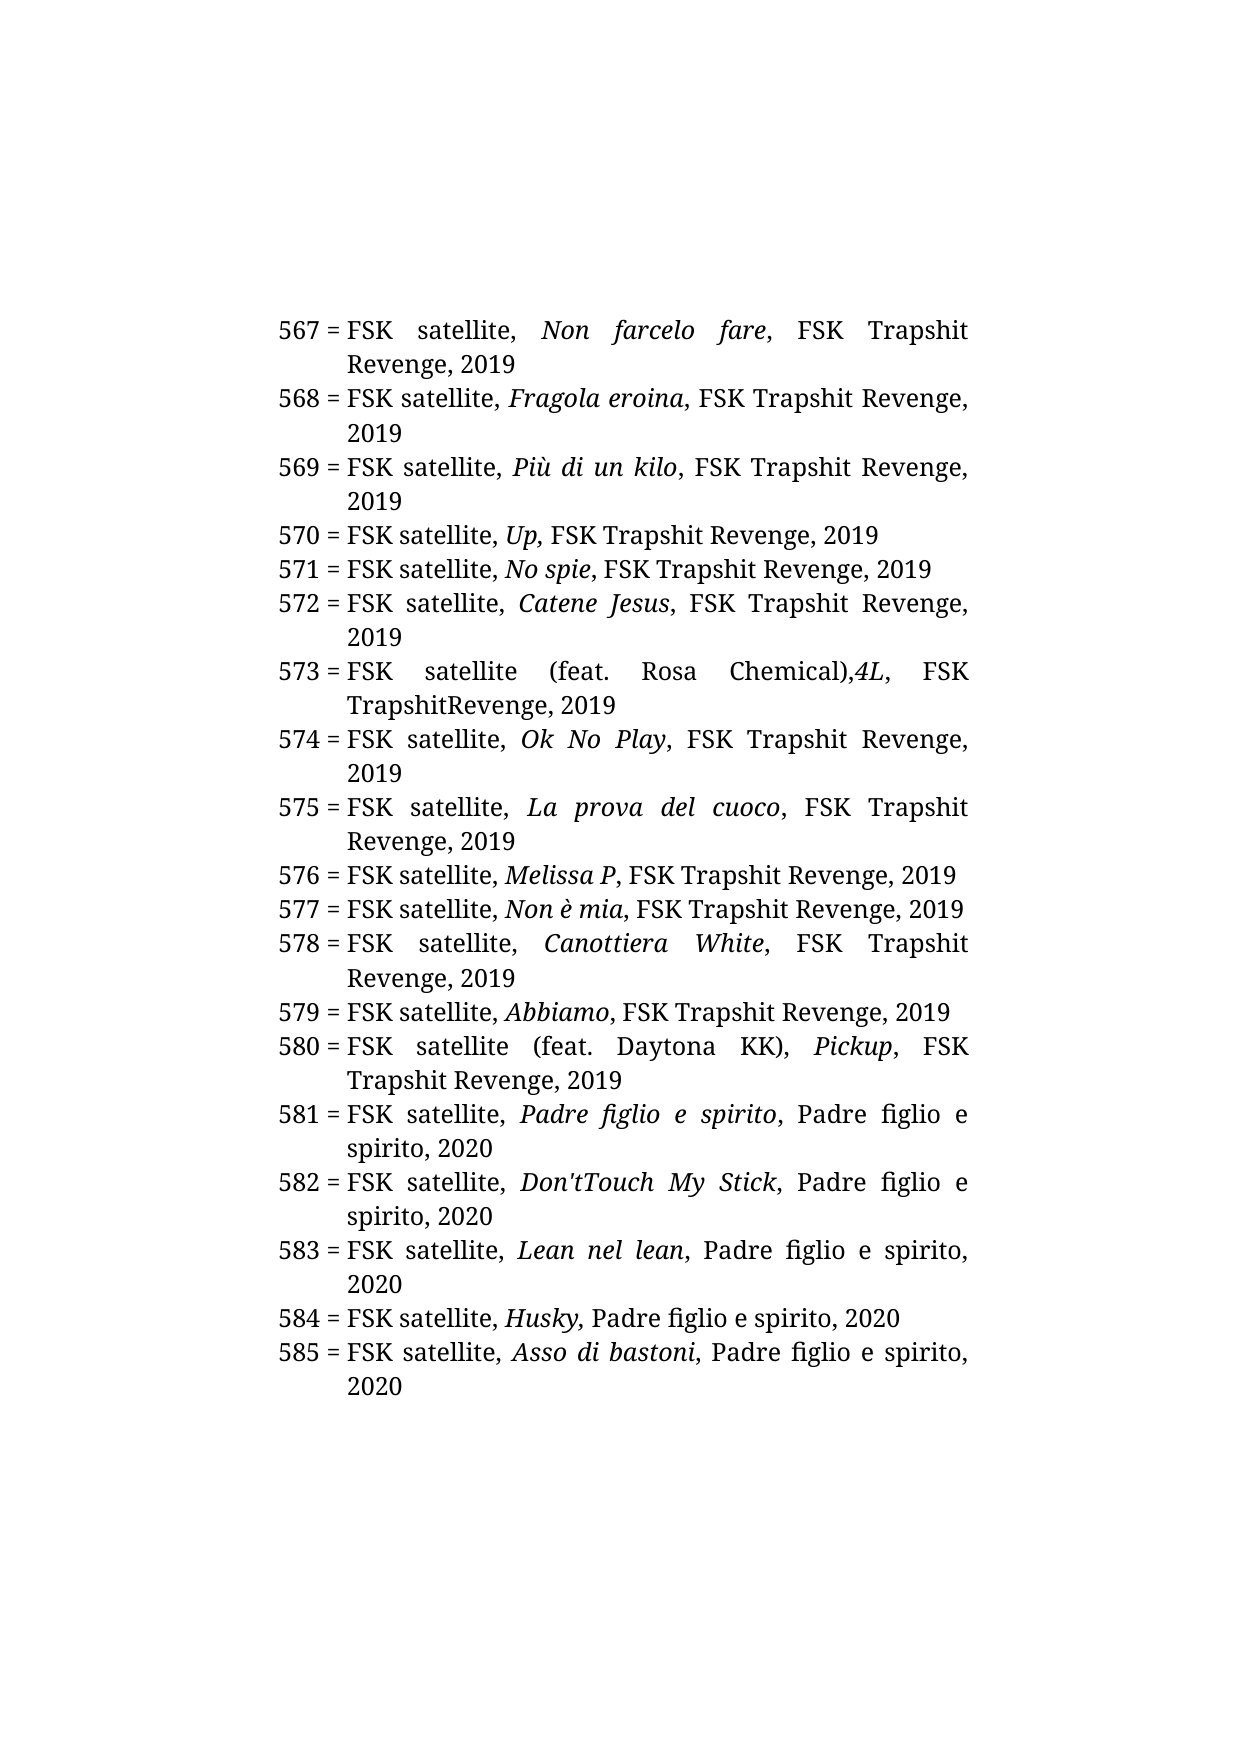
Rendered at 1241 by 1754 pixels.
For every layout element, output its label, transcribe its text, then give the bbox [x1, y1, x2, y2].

list FSK satellite, Lean nel lean, Padre figlio e spirito, 2020 [309, 1233, 968, 1301]
list FSK satellite, Melissa P, FSK Trapshit Revenge, 2019 [309, 858, 968, 892]
list FSK satellite (feat. Rosa Chemical),4L, FSK TrapshitRevenge, 2019 [309, 654, 968, 722]
list FSK satellite, Non è mia, FSK Trapshit Revenge, 2019 [309, 892, 968, 926]
list FSK satellite, Don'tTouch My Stick, Padre figlio e spirito, 2020 [309, 1164, 968, 1233]
list FSK satellite, Non farcelo fare, FSK Trapshit Revenge, 2019 [309, 313, 968, 381]
list FSK satellite, No spie, FSK Trapshit Revenge, 2019 [309, 551, 968, 586]
list FSK satellite, Catene Jesus, FSK Trapshit Revenge, 2019 [309, 586, 968, 654]
list FSK satellite, Fragola eroina, FSK Trapshit Revenge, 2019 [309, 381, 968, 449]
list FSK satellite, Più di un kilo, FSK Trapshit Revenge, 2019 [309, 449, 968, 517]
list FSK satellite, Canottiera White, FSK Trapshit Revenge, 2019 [309, 926, 968, 994]
list FSK satellite, Padre figlio e spirito, Padre figlio e spirito, 2020 [309, 1096, 968, 1164]
list FSK satellite (feat. Daytona KK), Pickup, FSK Trapshit Revenge, 2019 [309, 1028, 968, 1096]
list FSK satellite, Husky, Padre figlio e spirito, 2020 [309, 1301, 968, 1335]
list FSK satellite, Up, FSK Trapshit Revenge, 2019 [309, 517, 968, 551]
list FSK satellite, Ok No Play, FSK Trapshit Revenge, 2019 [309, 722, 968, 790]
list FSK satellite, Asso di bastoni, Padre figlio e spirito, 2020 [309, 1335, 968, 1403]
list FSK satellite, La prova del cuoco, FSK Trapshit Revenge, 2019 [309, 790, 968, 858]
list FSK satellite, Abbiamo, FSK Trapshit Revenge, 2019 [309, 994, 968, 1028]
